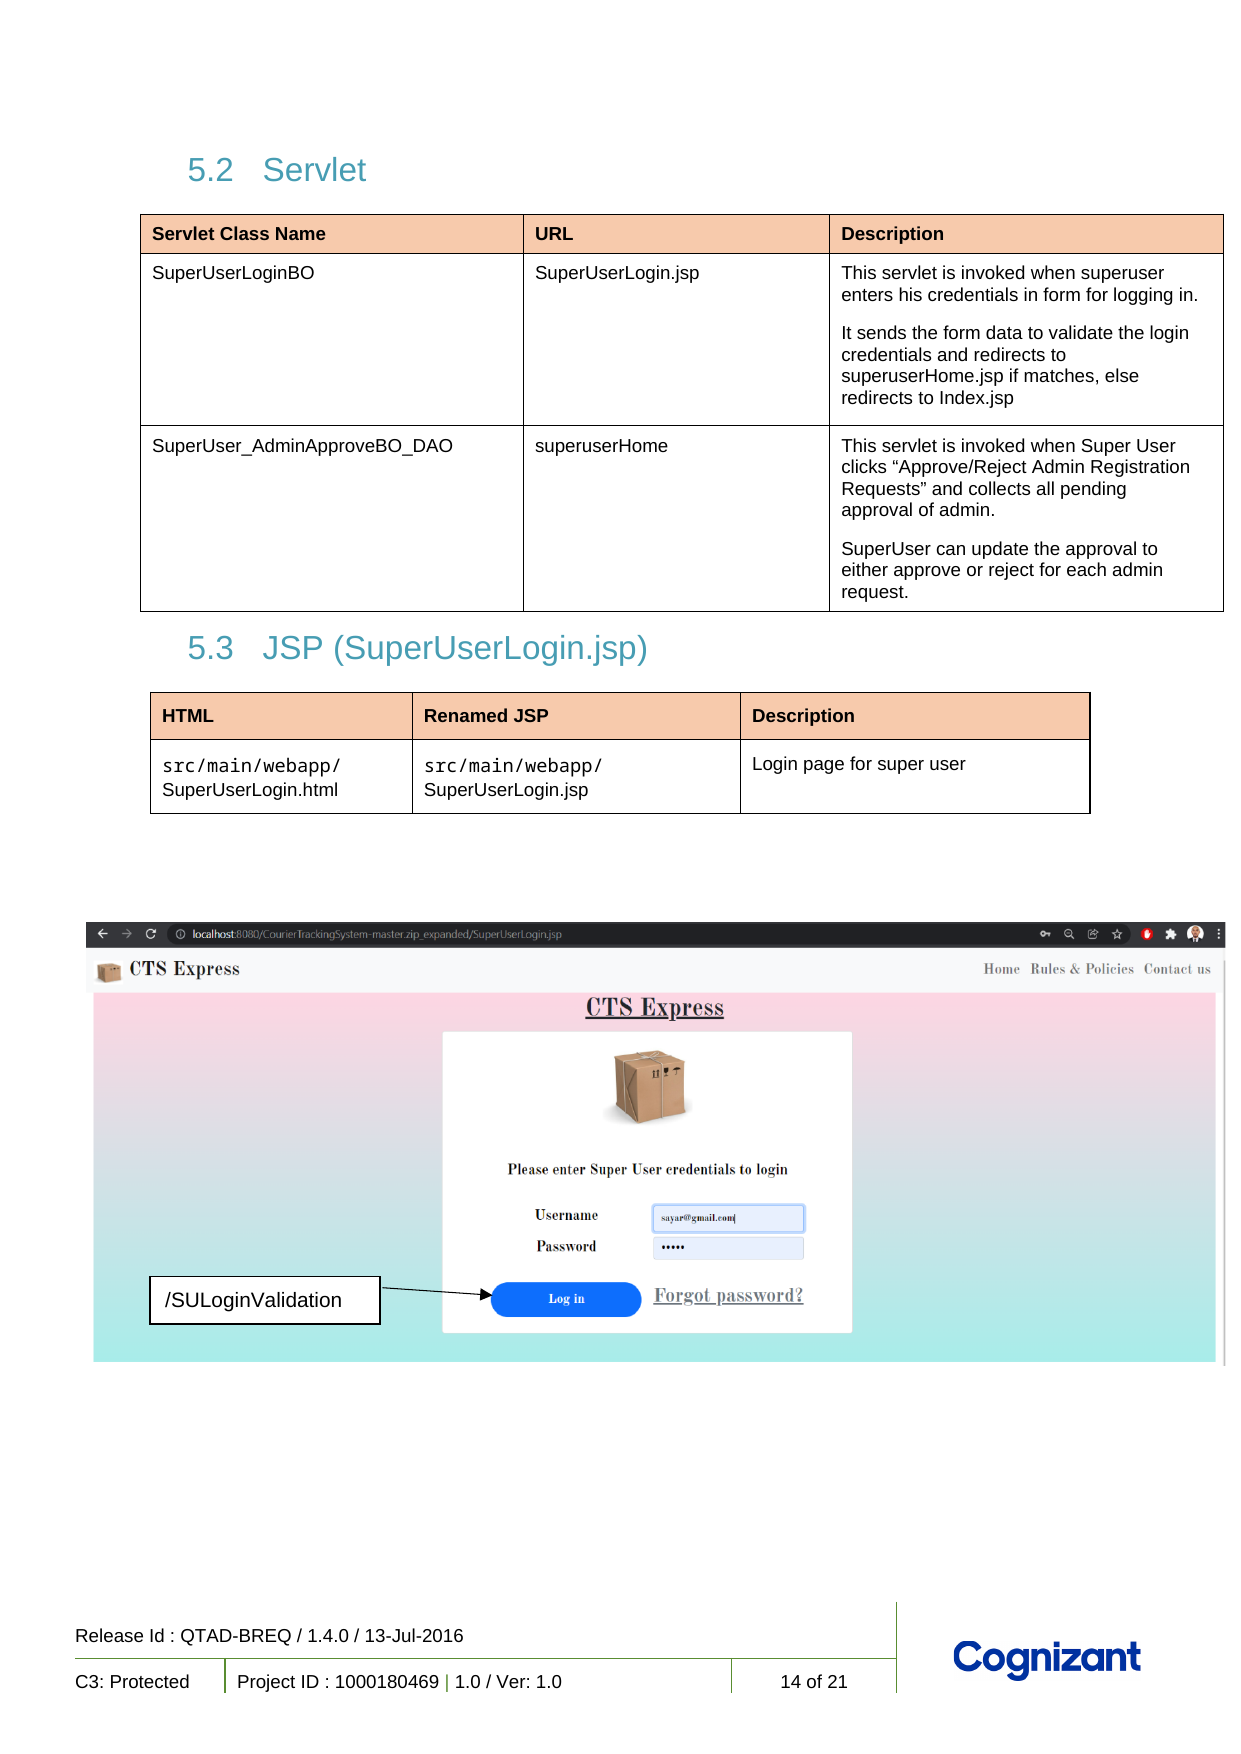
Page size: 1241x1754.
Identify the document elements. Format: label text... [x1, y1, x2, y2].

table_cell This servlet is invoked when Super User clicks “Approve/Reject Admin Registration Requests” and collects all pending approval of admin. SuperUser can update the approval to either approve or reject for each admin request. [830, 426, 1223, 611]
table_cell SuperUser_AdminApproveBO_DAO [141, 426, 523, 611]
table_header Description [830, 215, 1223, 253]
table_cell SuperUserLogin.jsp [524, 254, 829, 425]
table_cell src/main/webapp/ SuperUserLogin.jsp [413, 740, 740, 812]
subtitle JSP (SuperUserLogin.jsp) [187, 628, 1090, 667]
table_cell This servlet is invoked when superuser enters his credentials in form for logging in. It sends the form data to validate the login credentials and redirects to superuserHome.jsp if matches, else redirects to Index.jsp [830, 254, 1223, 425]
table_header Renamed JSP [413, 693, 740, 739]
table_cell SuperUserLoginBO [141, 254, 523, 425]
table_header Description [741, 693, 1089, 739]
table_cell src/main/webapp/ SuperUserLogin.html [151, 740, 412, 812]
table_cell superuserHome [524, 426, 829, 611]
table_cell Login page for super user [741, 740, 1089, 812]
picture [86, 922, 1226, 1366]
picture [953, 1641, 1142, 1681]
table_header URL [524, 215, 829, 253]
table_header HTML [151, 693, 412, 739]
table_header Servlet Class Name [141, 215, 523, 253]
subtitle Servlet [187, 150, 1090, 188]
